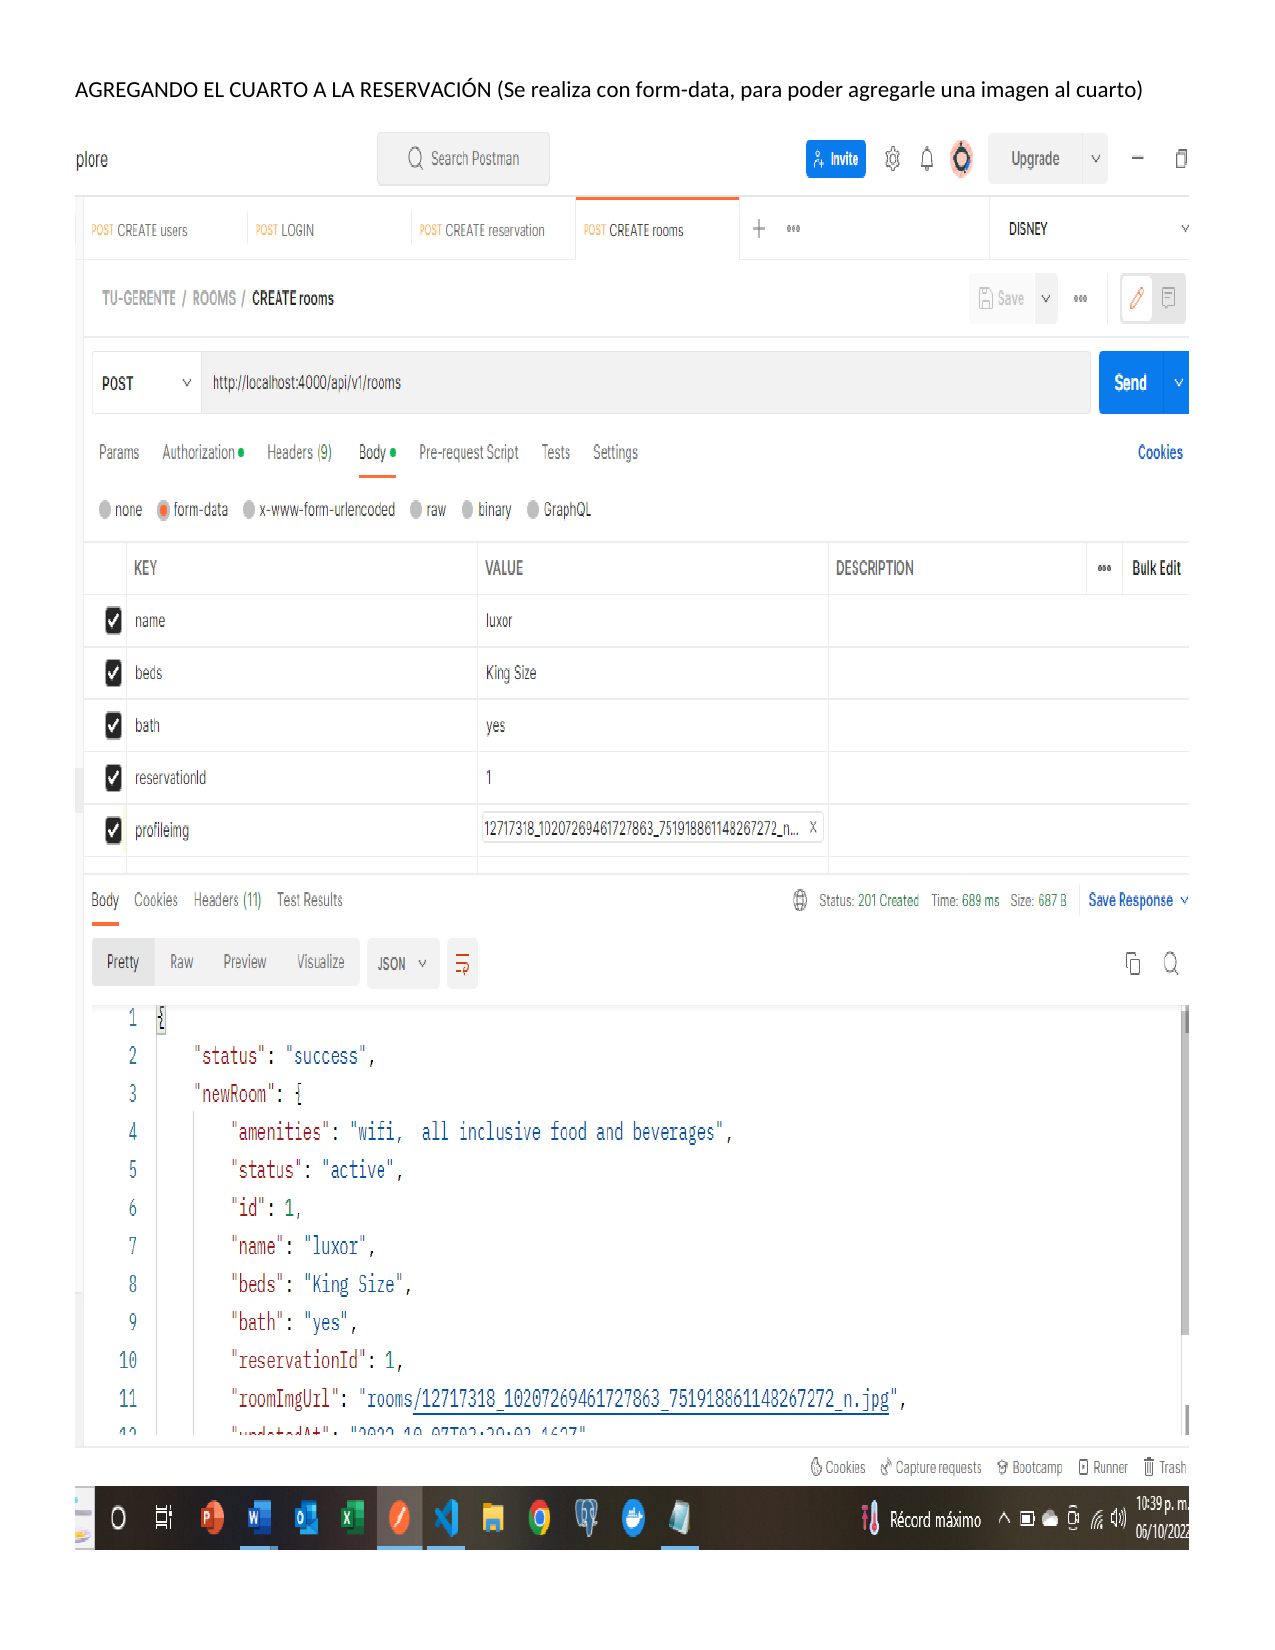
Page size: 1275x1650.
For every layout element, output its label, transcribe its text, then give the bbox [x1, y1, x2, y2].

text AGREGANDO EL CUARTO A LA RESERVACIÓN (Se realiza con form-data, para poder agregarle una imagen al cuarto) [75, 75, 1200, 103]
picture [75, 121, 1189, 1550]
